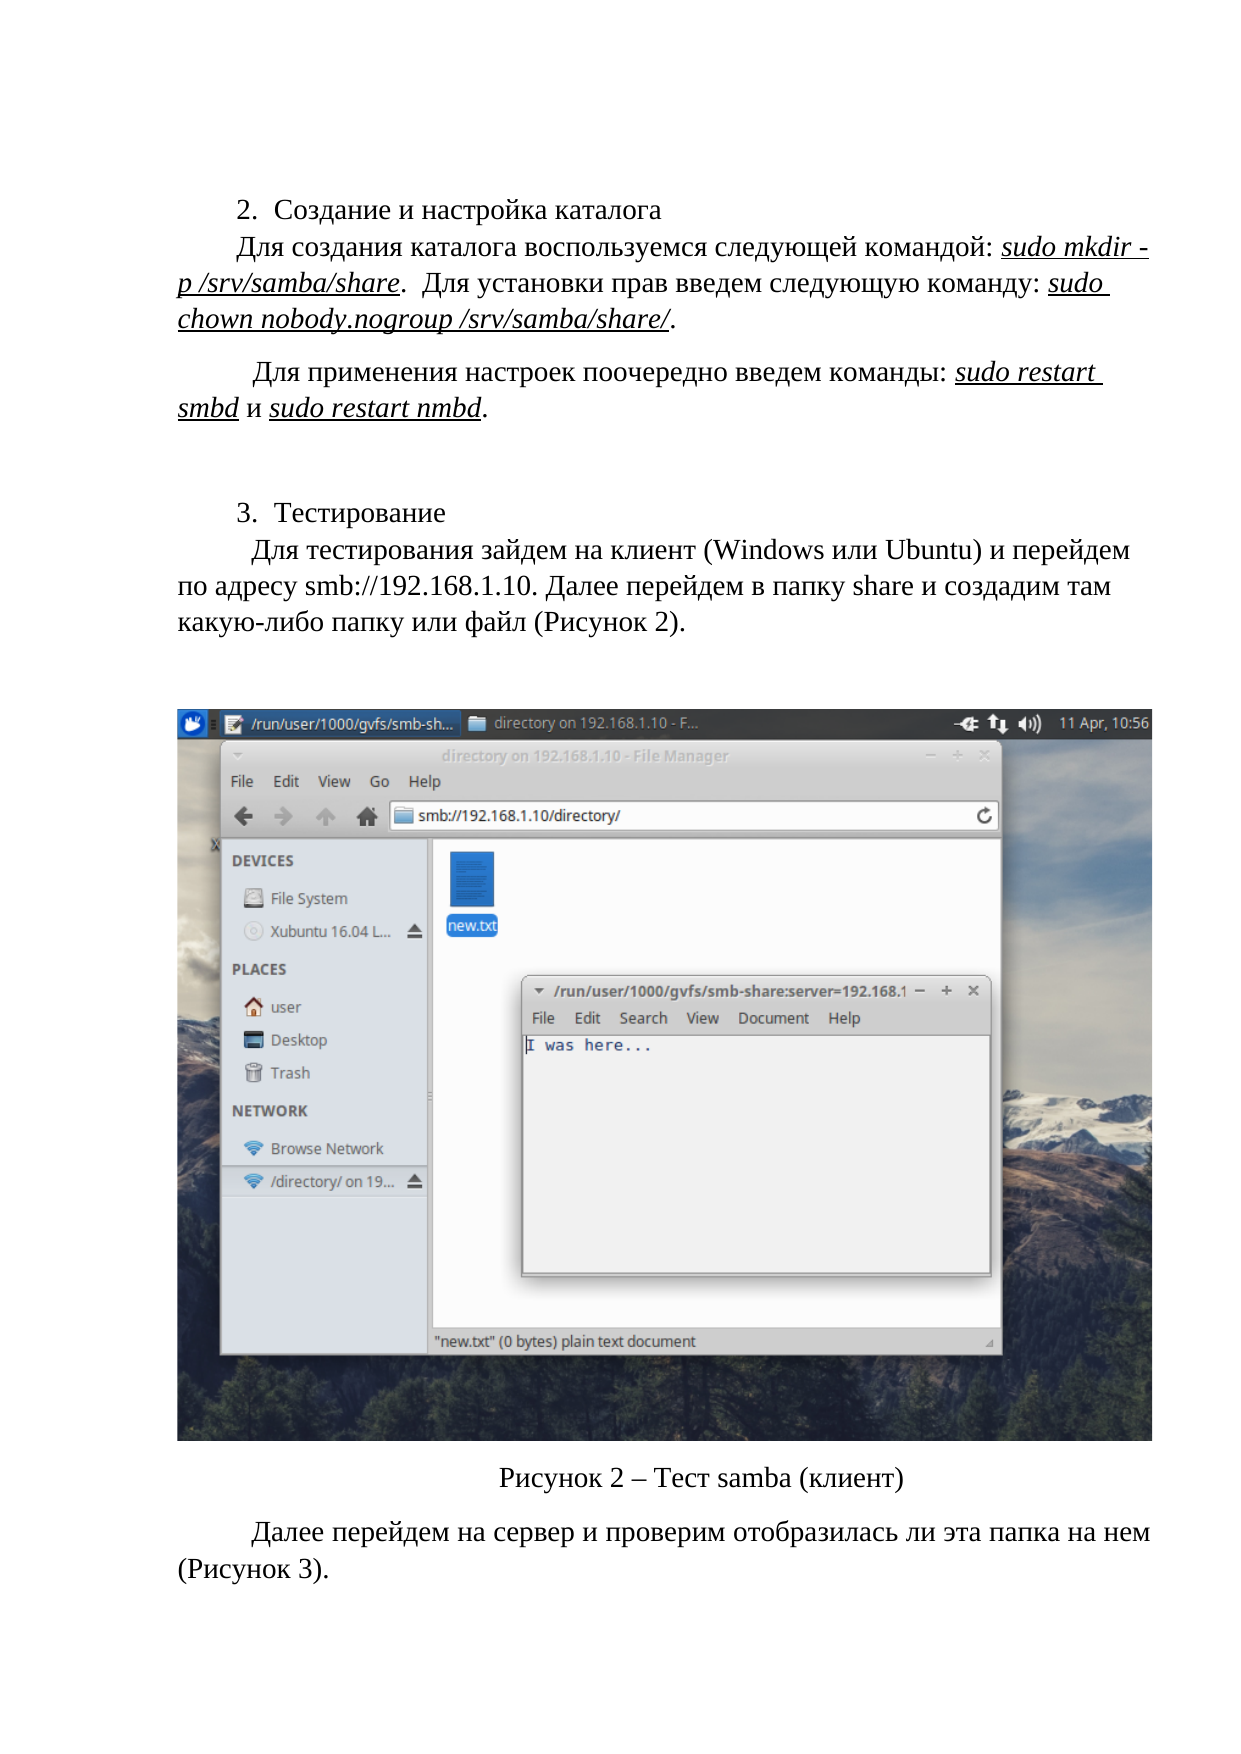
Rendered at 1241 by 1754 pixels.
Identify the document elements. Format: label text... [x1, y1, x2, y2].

list Тестирование [236, 496, 1152, 529]
list Создание и настройка каталога [236, 192, 1152, 225]
text Далее перейдем на сервер и проверим отобразилась ли эта папка на нем (Рисунок 3). [177, 1514, 1152, 1585]
text Для создания каталога воспользуемся следующей командой: sudo mkdir -p /srv/samba/share. Для установки прав введем следующую команду: sudo chown nobody.nogroup /srv/samba/share/. [177, 229, 1152, 334]
picture [177, 709, 1153, 1441]
text Для применения настроек поочередно введем команды: sudo restart smbd и sudo restart nmbd. [177, 354, 1152, 423]
text Рисунок 2 – Тест samba (клиент) [177, 1460, 1152, 1494]
text Для тестирования зайдем на клиент (Windows или Ubuntu) и перейдем по адресу smb://192.168.1.10. Далее перейдем в папку share и создадим там какую-либо папку или файл (Рисунок 2). [177, 532, 1152, 638]
